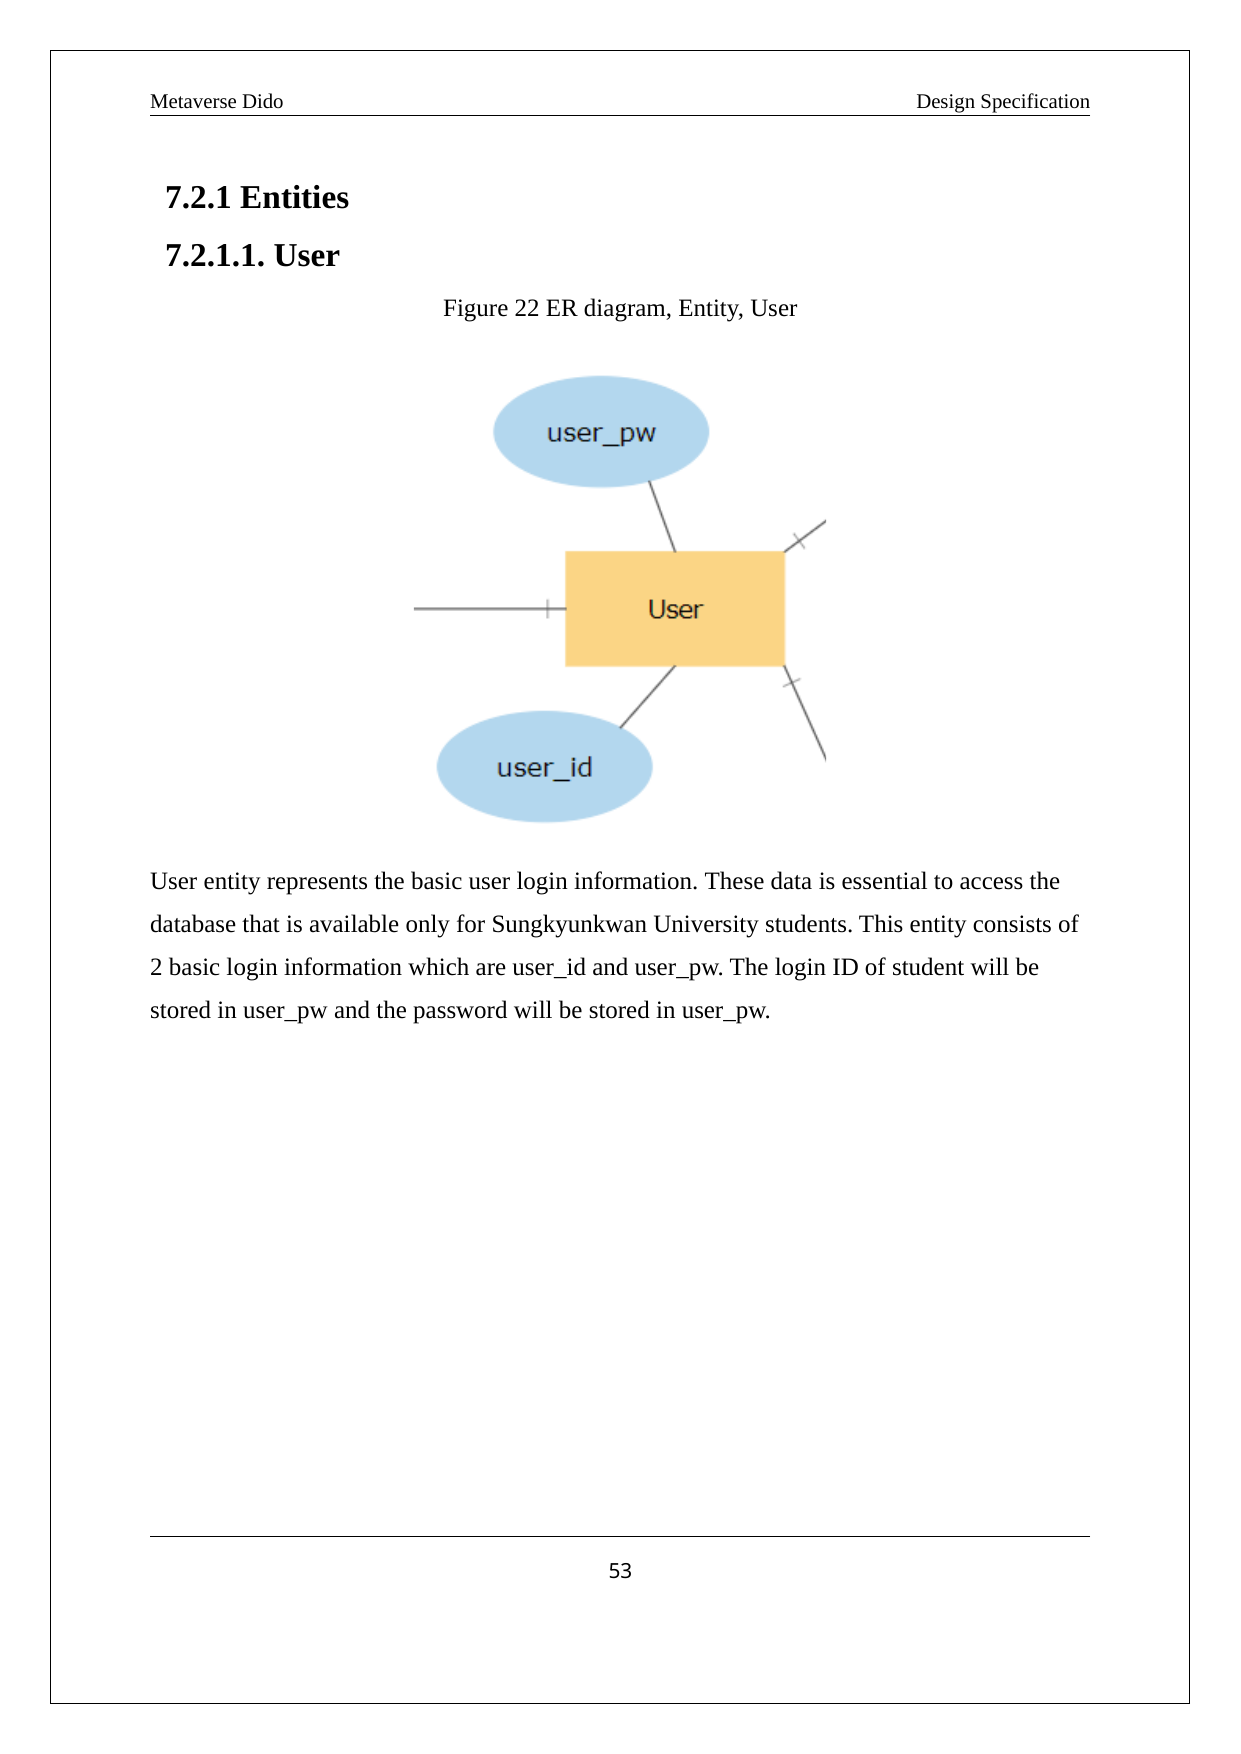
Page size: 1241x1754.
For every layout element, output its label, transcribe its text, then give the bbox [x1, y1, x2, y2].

text Figure 22 ER diagram, Entity, User [150, 293, 1090, 322]
subtitle 7.2.1.1. User [165, 235, 1090, 273]
picture [413, 341, 827, 852]
text User entity represents the basic user login information. These data is essential to access the database that is available only for Sungkyunkwan University students. This entity consists of 2 basic login information which are user_id and user_pw. The login ID of student will be stored in user_pw and the password will be stored in user_pw. [150, 866, 1090, 1024]
subtitle 7.2.1 Entities [165, 177, 1090, 216]
